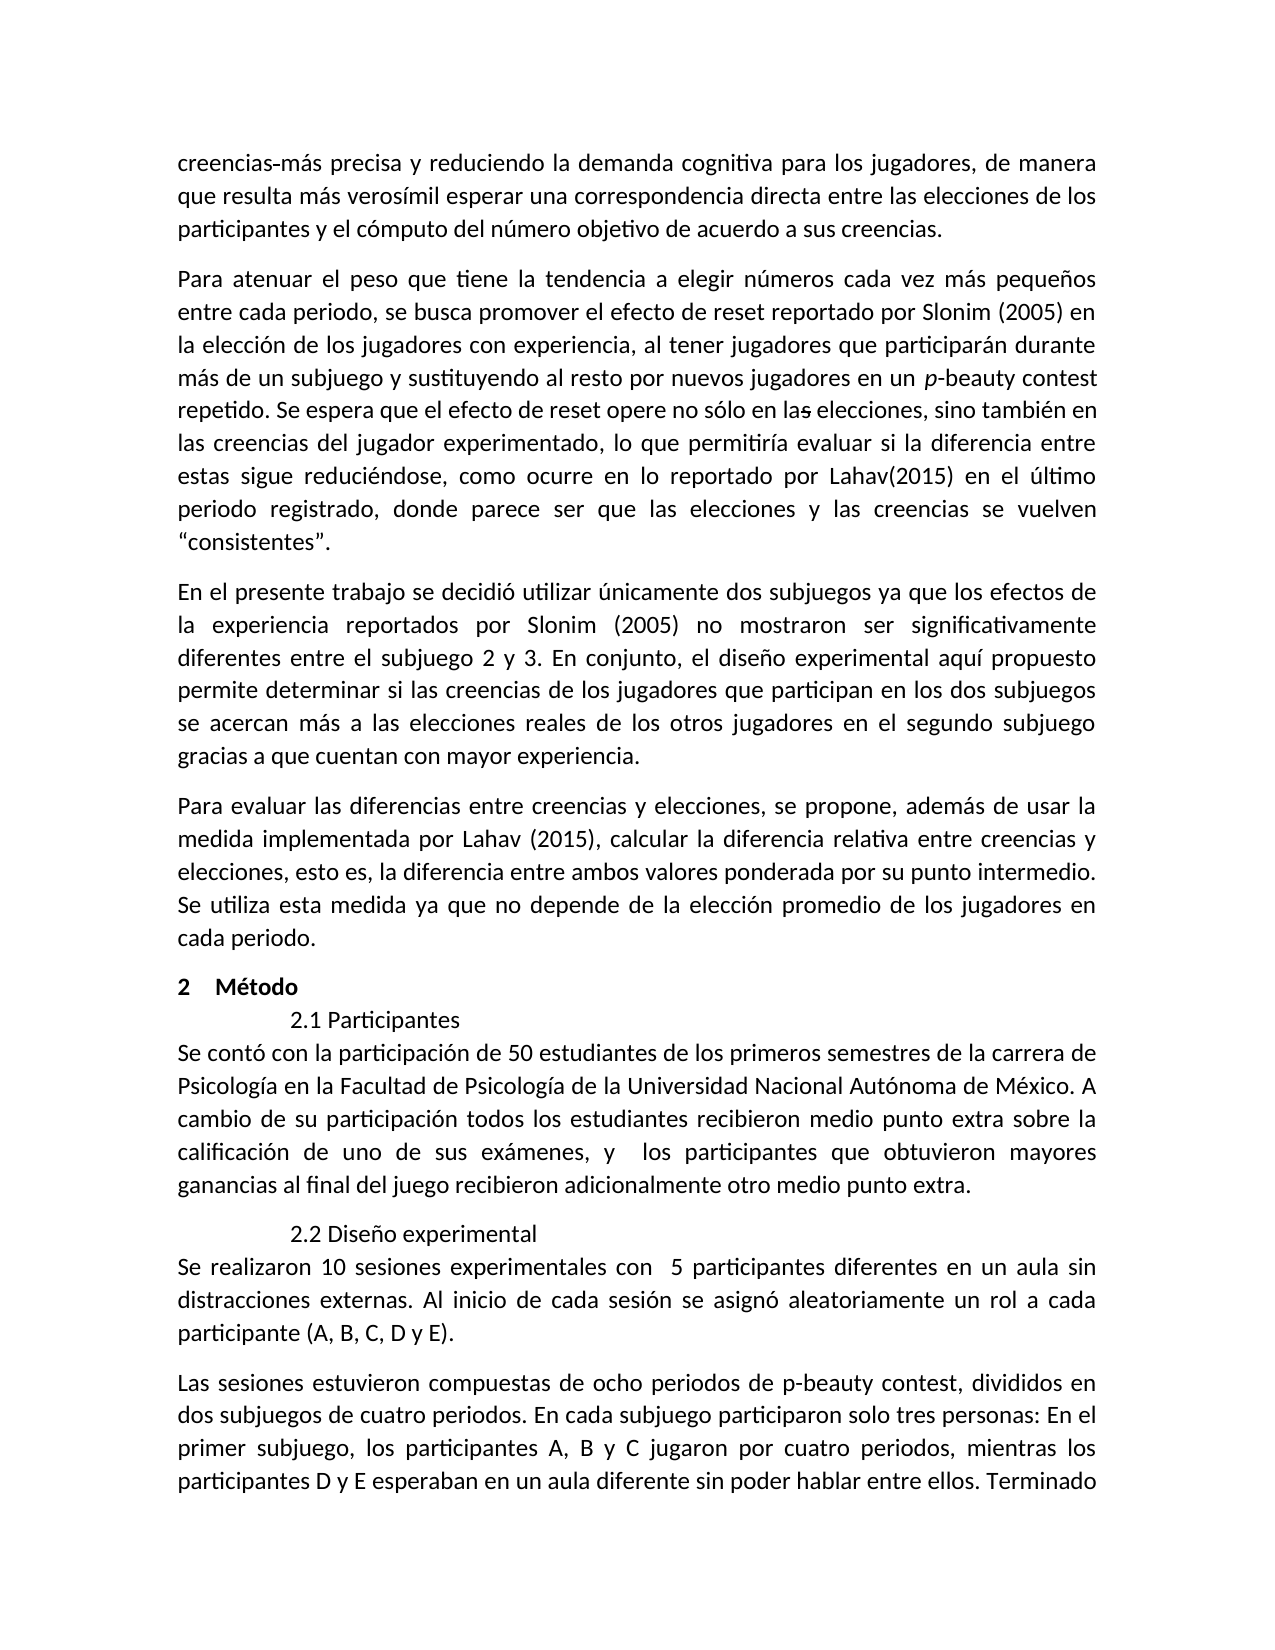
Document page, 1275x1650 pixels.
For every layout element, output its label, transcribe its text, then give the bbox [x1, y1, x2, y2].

text Se contó con la participación de 50 estudiantes de los primeros semestres de la carrera de Psicología en la Facultad de Psicología de la Universidad Nacional Autónoma de México. A cambio de su participación todos los estudiantes recibieron medio punto extra sobre la calificación de uno de sus exámenes, y los participantes que obtuvieron mayores ganancias al final del juego recibieron adicionalmente otro medio punto extra. [177, 1037, 1098, 1199]
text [177, 1367, 1098, 1496]
text Para atenuar el peso que tiene la tendencia a elegir números cada vez más pequeños entre cada periodo, se busca promover el efecto de reset reportado por Slonim (2005) en la elección de los jugadores con experiencia, al tener jugadores que participarán durante más de un subjuego y sustituyendo al resto por nuevos jugadores en un p-beauty contest repetido. Se espera que el efecto de reset opere no sólo en las elecciones, sino también en las creencias del jugador experimentado, lo que permitiría evaluar si la diferencia entre estas sigue reduciéndose, como ocurre en lo reportado por Lahav(2015) en el último periodo registrado, donde parece ser que las elecciones y las creencias se vuelven “consistentes”. [177, 263, 1098, 557]
list Método [177, 971, 1098, 1002]
text Para evaluar las diferencias entre creencias y elecciones, se propone, además de usar la medida implementada por Lahav (2015), calcular la diferencia relativa entre creencias y elecciones, esto es, la diferencia entre ambos valores ponderada por su punto intermedio. Se utiliza esta medida ya que no depende de la elección promedio de los jugadores en cada periodo. [177, 790, 1098, 952]
list Participantes [290, 1004, 1098, 1035]
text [177, 148, 1098, 244]
text Se realizaron 10 sesiones experimentales con 5 participantes diferentes en un aula sin distracciones externas. Al inicio de cada sesión se asignó aleatoriamente un rol a cada participante (A, B, C, D y E). [177, 1251, 1098, 1348]
text En el presente trabajo se decidió utilizar únicamente dos subjuegos ya que los efectos de la experiencia reportados por Slonim (2005) no mostraron ser significativamente diferentes entre el subjuego 2 y 3. En conjunto, el diseño experimental aquí propuesto permite determinar si las creencias de los jugadores que participan en los dos subjuegos se acercan más a las elecciones reales de los otros jugadores en el segundo subjuego gracias a que cuentan con mayor experiencia. [177, 576, 1098, 771]
list Diseño experimental [290, 1218, 1098, 1249]
